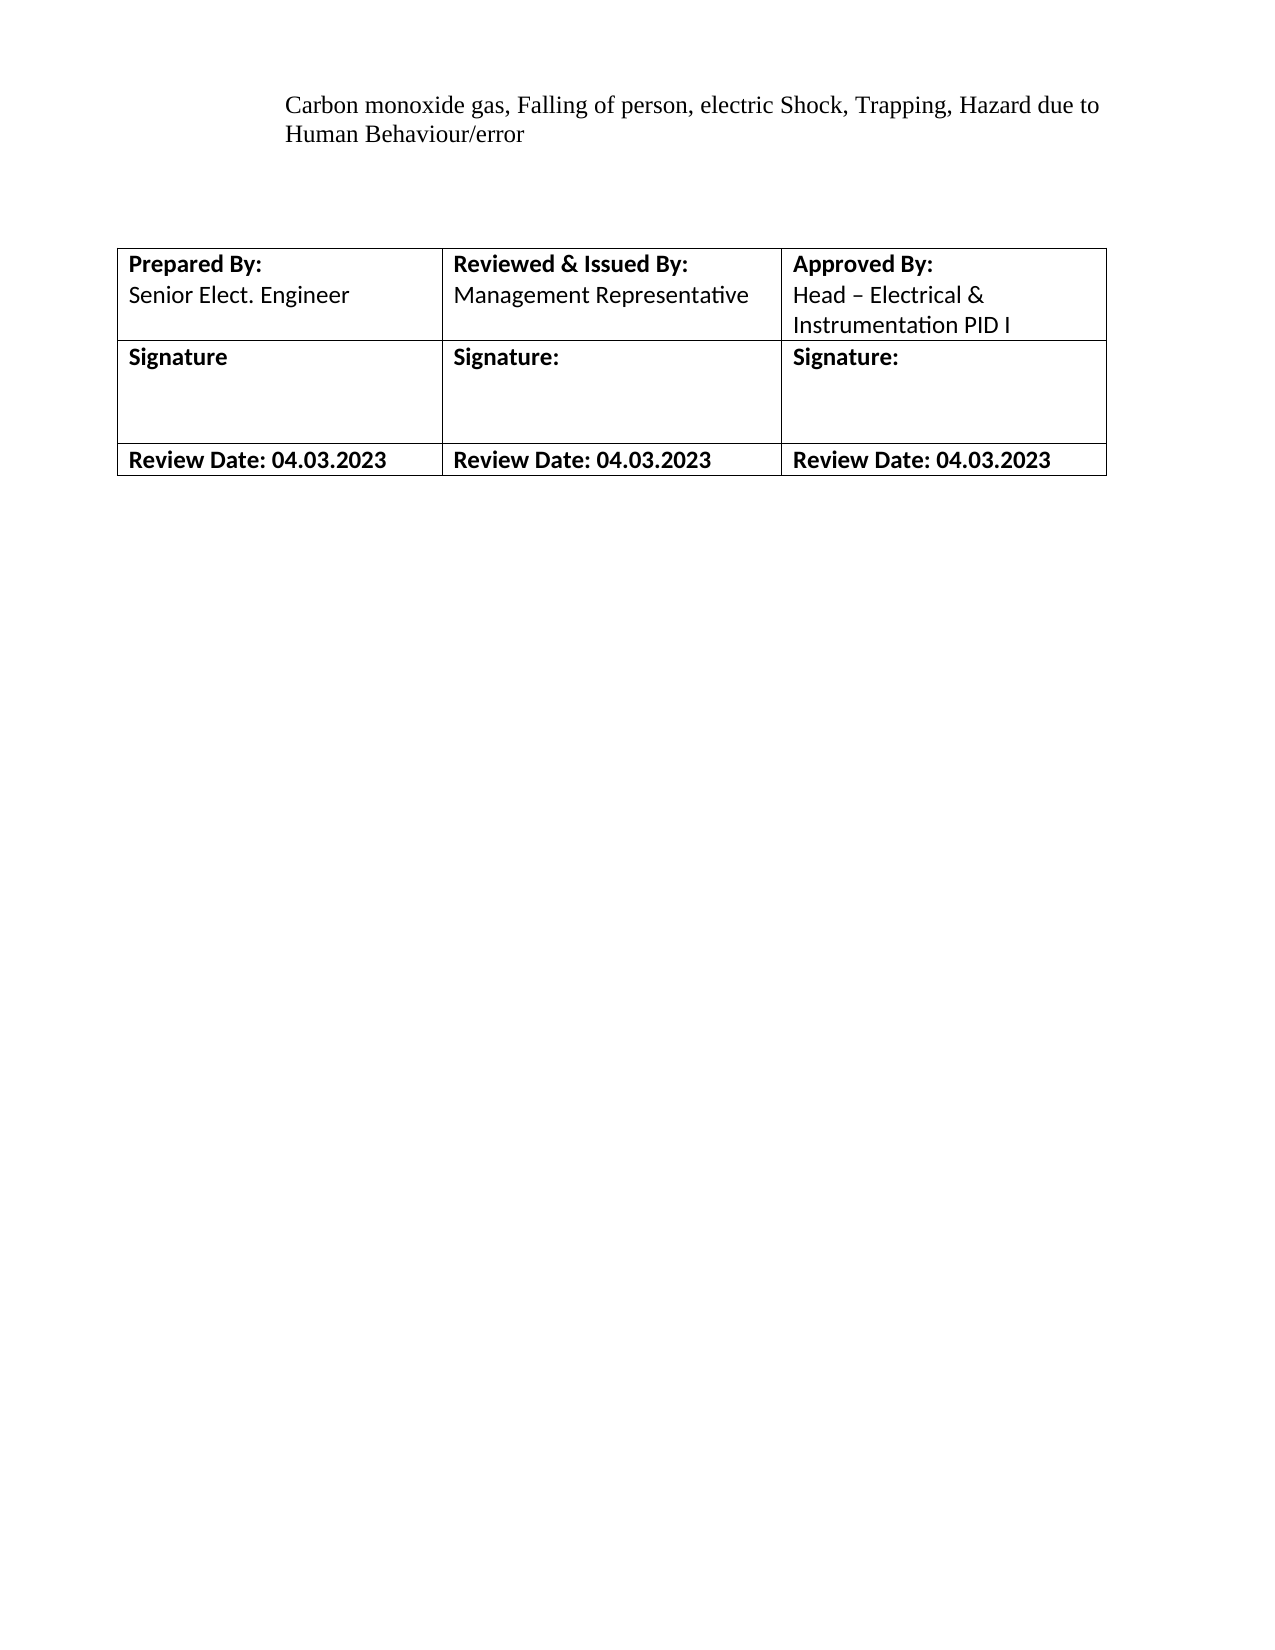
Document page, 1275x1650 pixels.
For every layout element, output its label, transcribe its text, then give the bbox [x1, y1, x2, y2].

table_header Prepared By: Senior Elect. Engineer [118, 249, 442, 340]
table_cell Signature [118, 341, 442, 443]
table_cell Review Date: 04.03.2023 [782, 444, 1106, 474]
text Carbon monoxide gas, Falling of person, electric Shock, Trapping, Hazard due to Human Behaviour/error [285, 90, 1143, 147]
table_header Reviewed & Issued By: Management Representative [443, 249, 781, 340]
table_cell Review Date: 04.03.2023 [118, 444, 442, 474]
table_header Approved By: Head – Electrical & Instrumentation PID I [782, 249, 1106, 340]
table_cell Signature: [782, 341, 1106, 443]
table_cell Review Date: 04.03.2023 [443, 444, 781, 474]
table_cell Signature: [443, 341, 781, 443]
